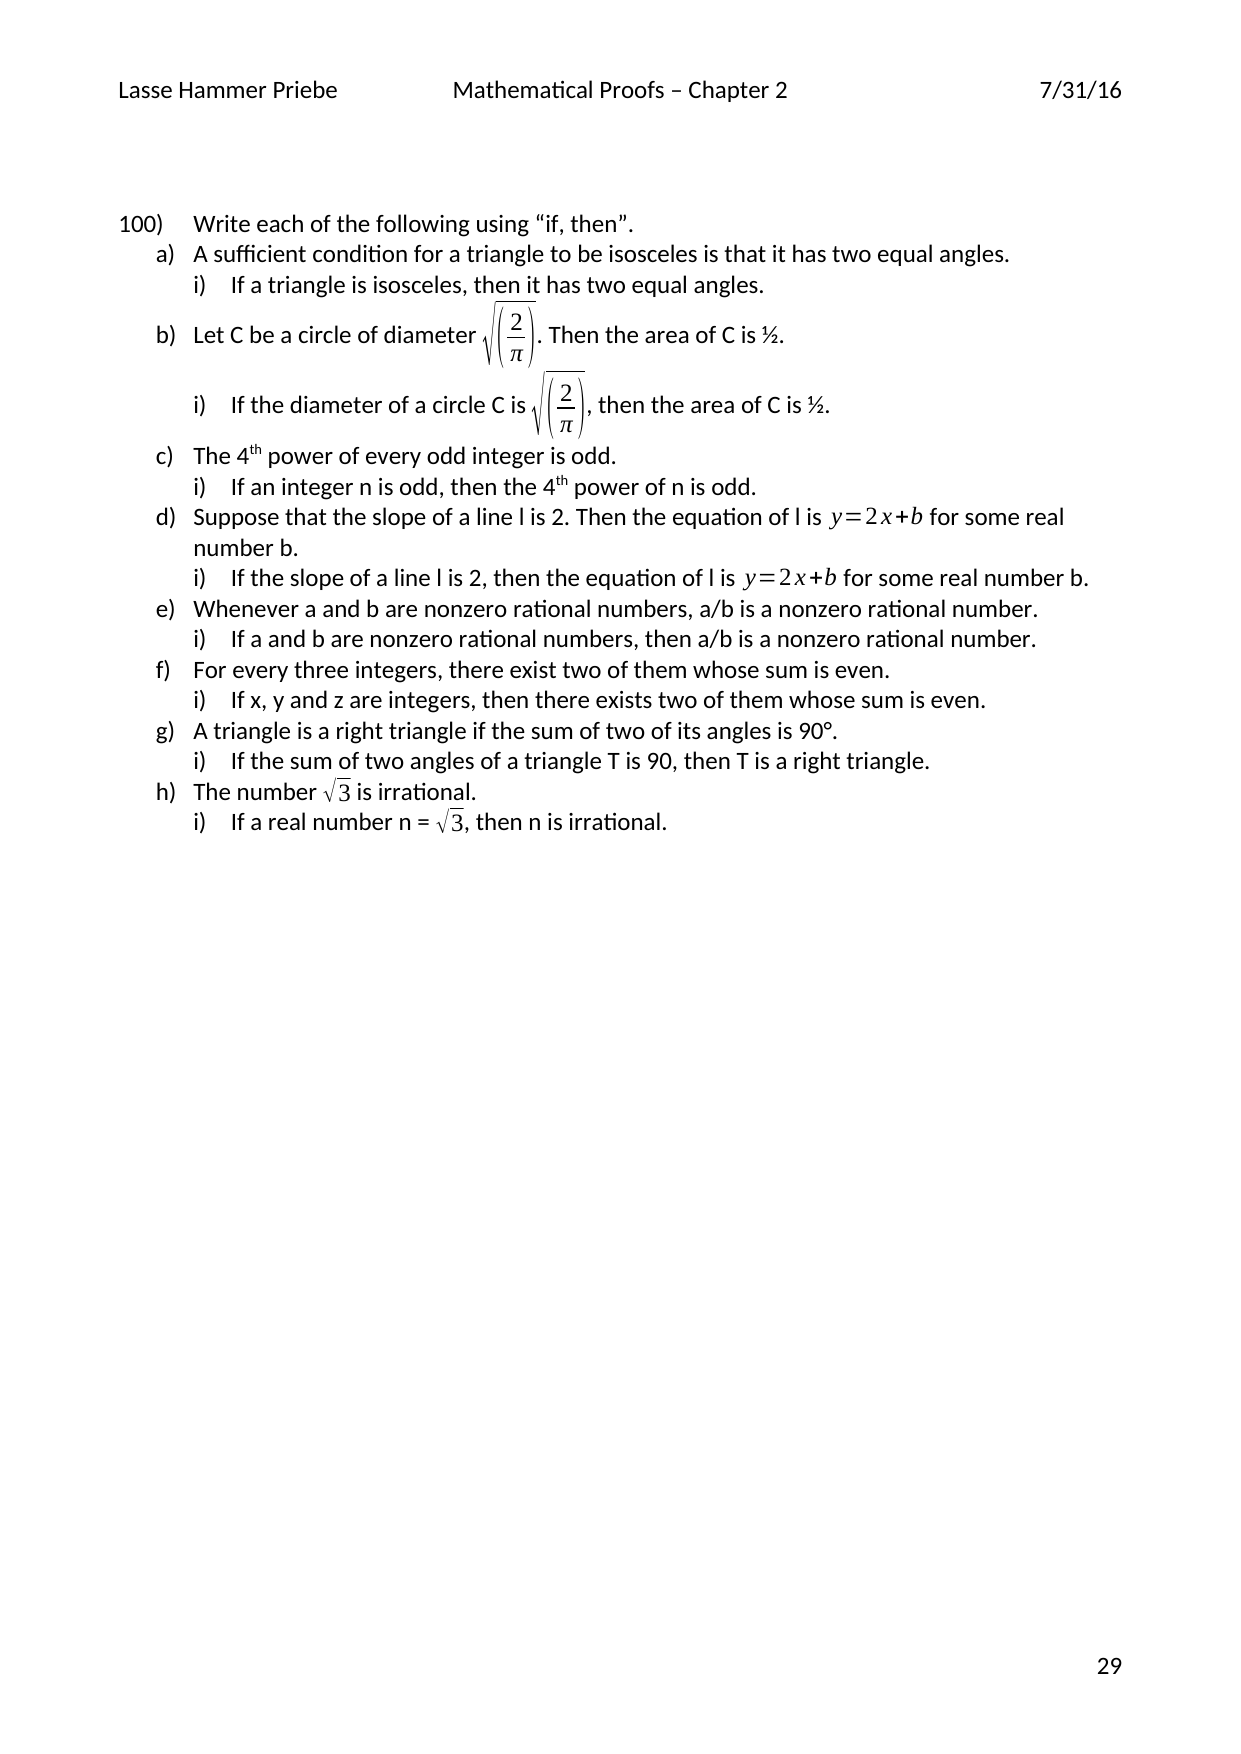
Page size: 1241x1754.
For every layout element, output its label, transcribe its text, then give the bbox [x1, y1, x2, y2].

list If the diameter of a circle C is , then the area of C is ½. [193, 370, 1122, 440]
list If the slope of a line l is 2, then the equation of l is for some real number b. [193, 562, 1122, 593]
list If a triangle is isosceles, then it has two equal angles. [193, 269, 1122, 299]
list If x, y and z are integers, then there exists two of them whose sum is even. [193, 684, 1122, 715]
list Write each of the following using “if, then”. [118, 208, 1122, 238]
list If a and b are nonzero rational numbers, then a/b is a nonzero rational number. [193, 623, 1122, 654]
list Whenever a and b are nonzero rational numbers, a/b is a nonzero rational number. [156, 593, 1122, 623]
list If a real number n = , then n is irrational. [193, 806, 1122, 837]
list A triangle is a right triangle if the sum of two of its angles is 90°. [156, 715, 1122, 745]
list For every three integers, there exist two of them whose sum is even. [156, 654, 1122, 684]
list Suppose that the slope of a line l is 2. Then the equation of l is for some real number b. [156, 501, 1122, 562]
list If an integer n is odd, then the 4th power of n is odd. [193, 471, 1122, 501]
list If the sum of two angles of a triangle T is 90, then T is a right triangle. [193, 745, 1122, 776]
list The 4th power of every odd integer is odd. [156, 440, 1122, 471]
list A sufficient condition for a triangle to be isosceles is that it has two equal angles. [156, 238, 1122, 269]
list Let C be a circle of diameter . Then the area of C is ½. [156, 299, 1122, 370]
list The number is irrational. [156, 776, 1122, 806]
